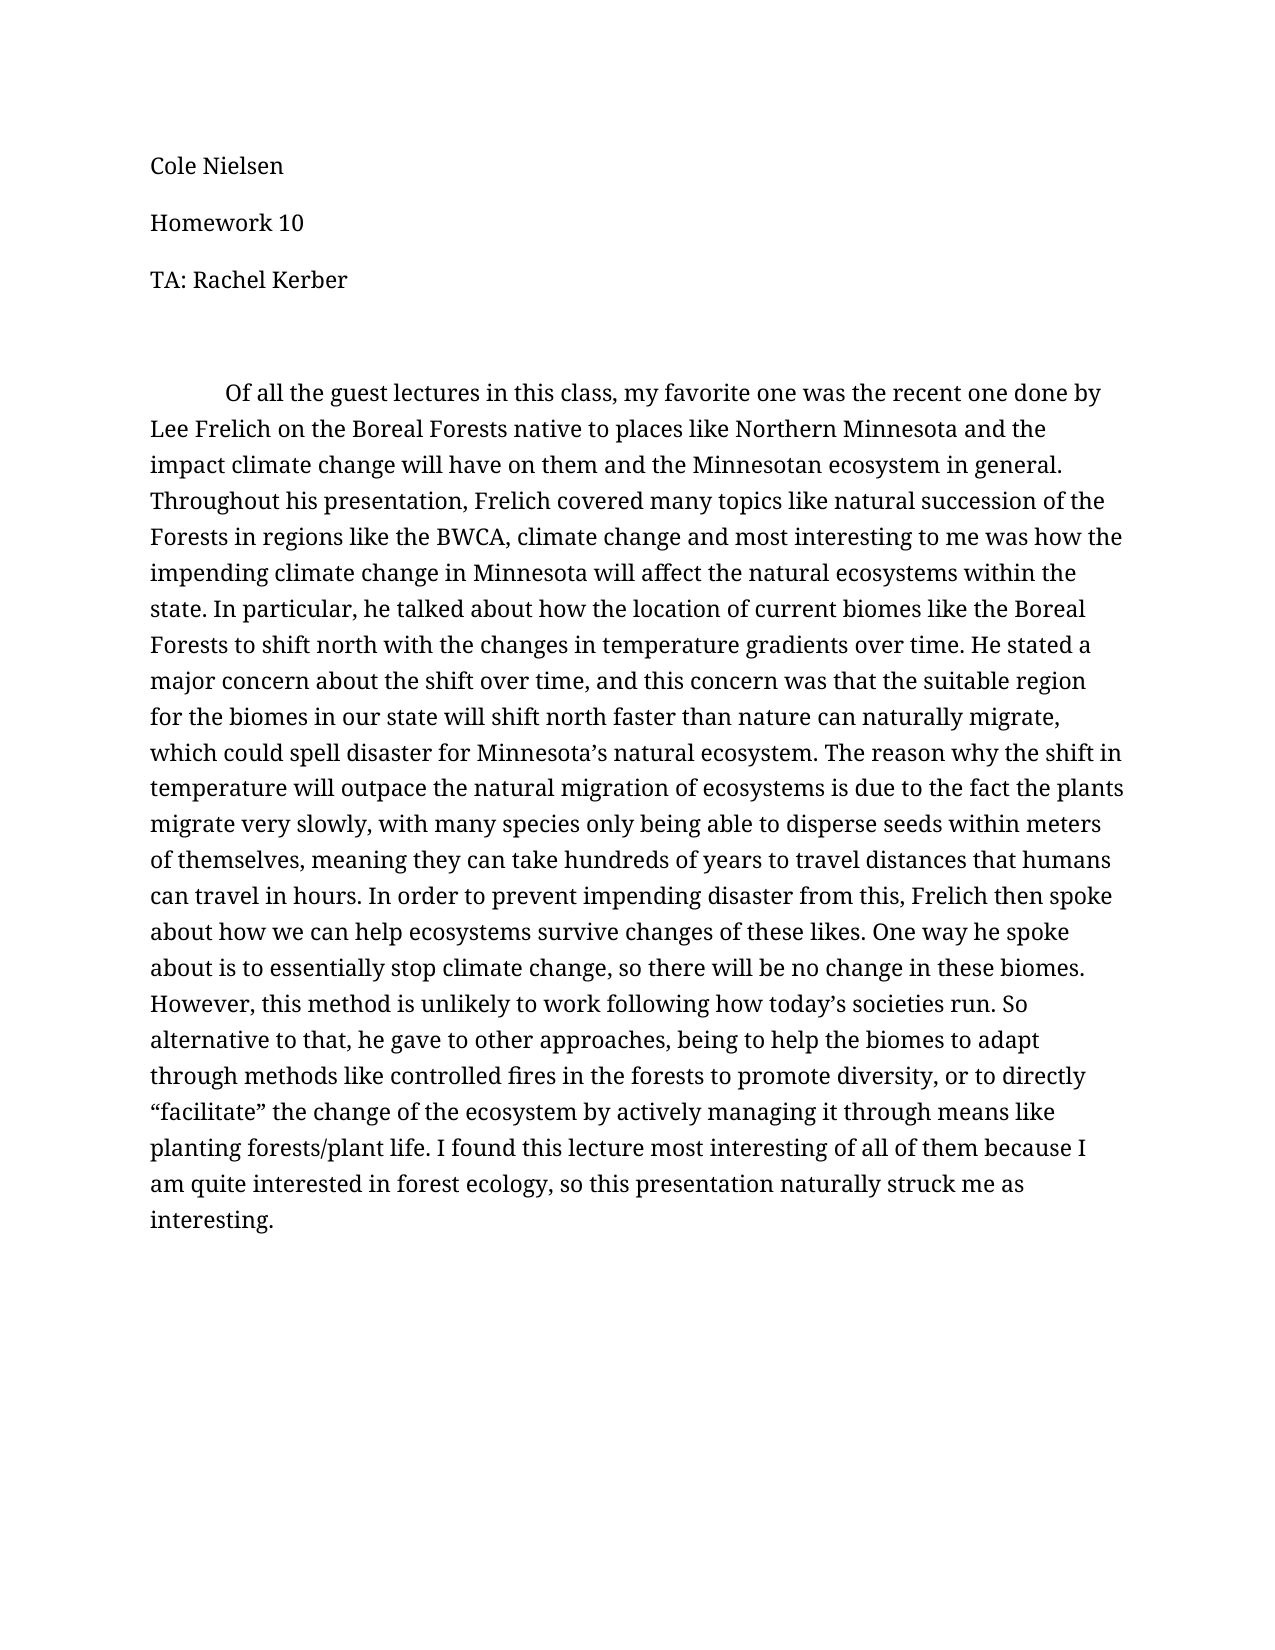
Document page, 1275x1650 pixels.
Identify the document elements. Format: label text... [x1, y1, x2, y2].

text TA: Rachel Kerber [150, 263, 1125, 295]
text Cole Nielsen [150, 150, 1125, 181]
text Homework 10 [150, 207, 1125, 238]
text Of all the guest lectures in this class, my favorite one was the recent one done by Lee Frelich on the Boreal Forests native to places like Northern Minnesota and the impact climate change will have on them and the Minnesotan ecosystem in general. Throughout his presentation, Frelich covered many topics like natural succession of the Forests in regions like the BWCA, climate change and most interesting to me was how the impending climate change in Minnesota will affect the natural ecosystems within the state. In particular, he talked about how the location of current biomes like the Boreal Forests to shift north with the changes in temperature gradients over time. He stated a major concern about the shift over time, and this concern was that the suitable region for the biomes in our state will shift north faster than nature can naturally migrate, which could spell disaster for Minnesota’s natural ecosystem. The reason why the shift in temperature will outpace the natural migration of ecosystems is due to the fact the plants migrate very slowly, with many species only being able to disperse seeds within meters of themselves, meaning they can take hundreds of years to travel distances that humans can travel in hours. In order to prevent impending disaster from this, Frelich then spoke about how we can help ecosystems survive changes of these likes. One way he spoke about is to essentially stop climate change, so there will be no change in these biomes. However, this method is unlikely to work following how today’s societies run. So alternative to that, he gave to other approaches, being to help the biomes to adapt through methods like controlled fires in the forests to promote diversity, or to directly “facilitate” the change of the ecosystem by actively managing it through means like planting forests/plant life. I found this lecture most interesting of all of them because I am quite interested in forest ecology, so this presentation naturally struck me as interesting. [150, 377, 1125, 1235]
